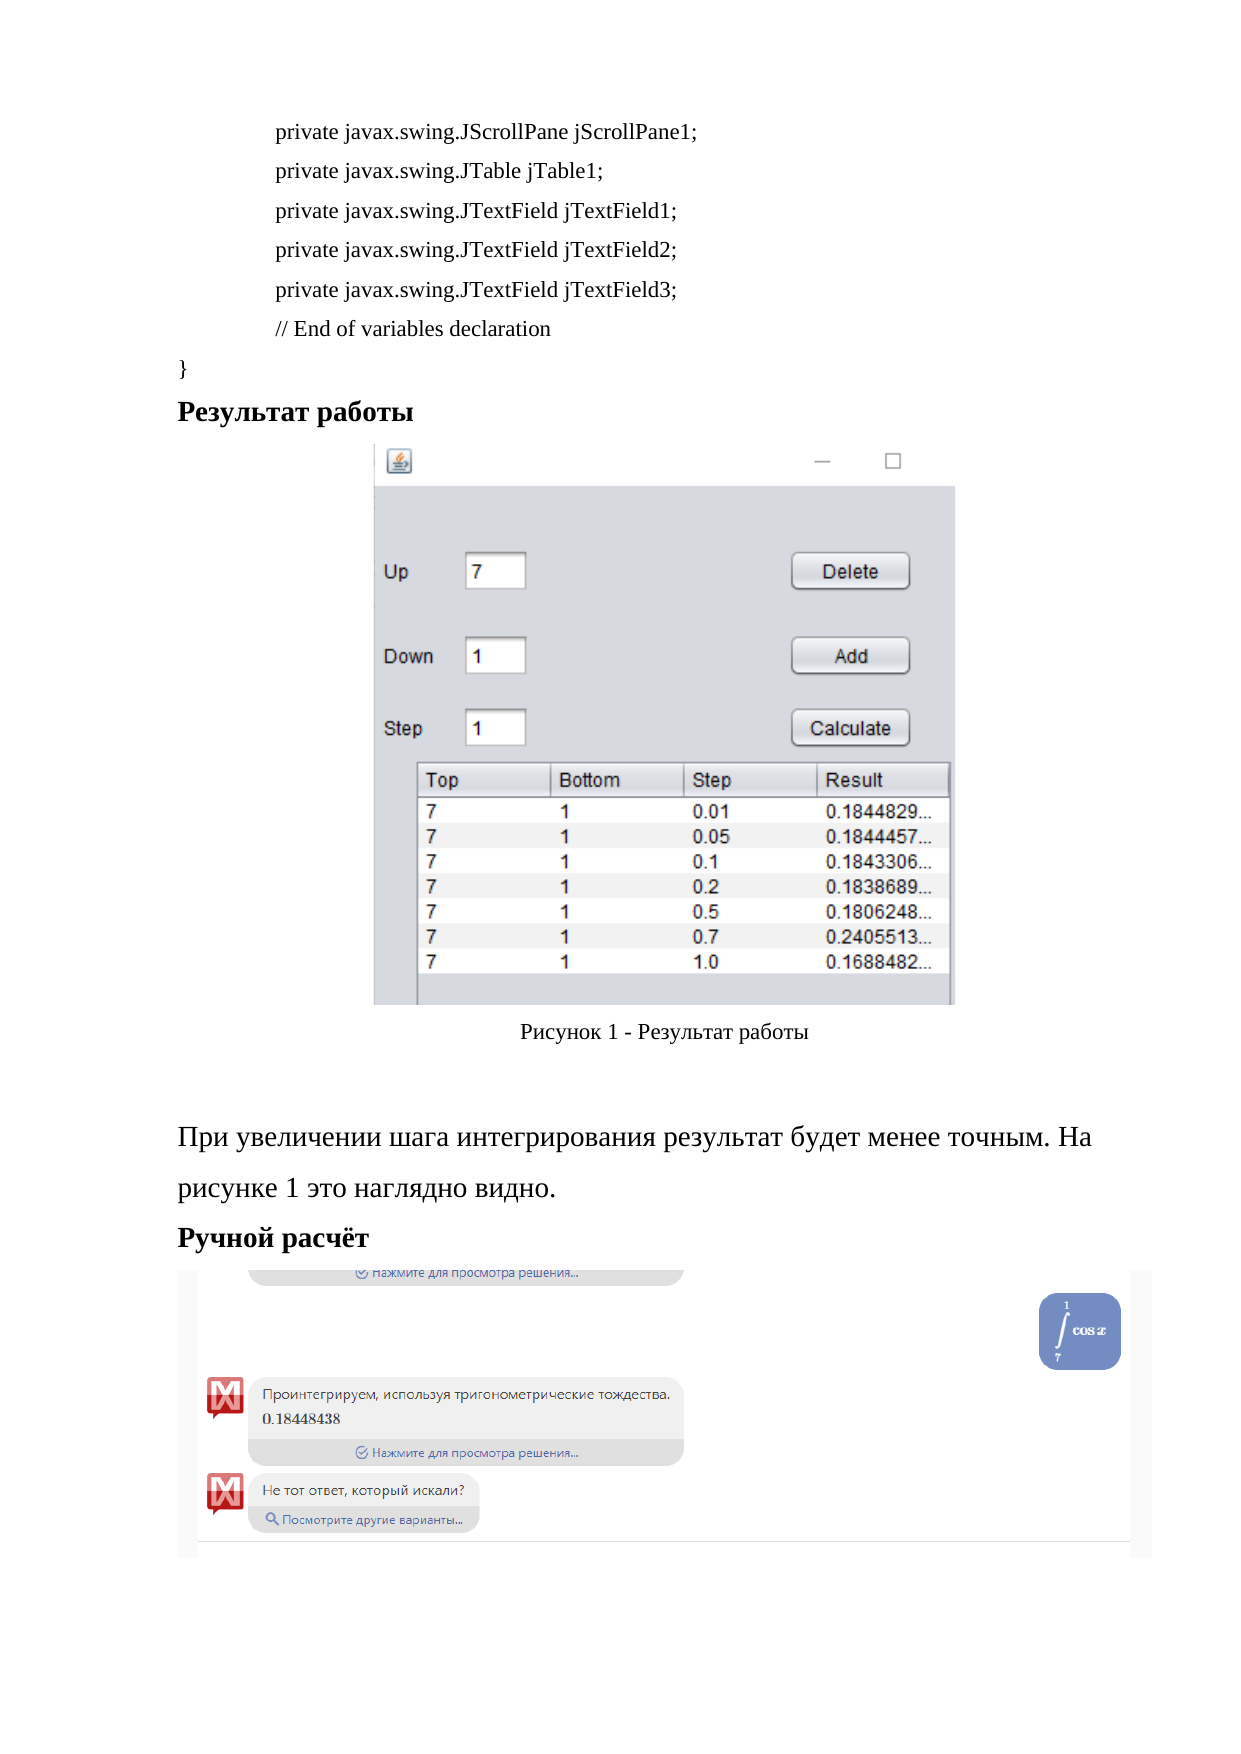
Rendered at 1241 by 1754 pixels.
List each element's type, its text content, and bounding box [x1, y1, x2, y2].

picture [373, 444, 955, 1005]
list private javax.swing.JTable jTable1; [252, 158, 1152, 184]
list // End of variables declaration [252, 316, 1152, 342]
list Ручной расчёт [177, 1220, 1152, 1254]
list private javax.swing.JTextField jTextField3; [252, 276, 1152, 302]
picture [177, 1270, 1152, 1558]
list private javax.swing.JScrollPane jScrollPane1; [252, 118, 1152, 144]
list } [177, 355, 1152, 381]
list private javax.swing.JTextField jTextField2; [252, 237, 1152, 263]
list Результат работы [177, 394, 1152, 428]
list private javax.swing.JTextField jTextField1; [252, 197, 1152, 223]
text Рисунок 1 - Результат работы [177, 1018, 1152, 1044]
list При увеличении шага интегрирования результат будет менее точным. На рисунке 1 это наглядно видно. [177, 1119, 1152, 1203]
